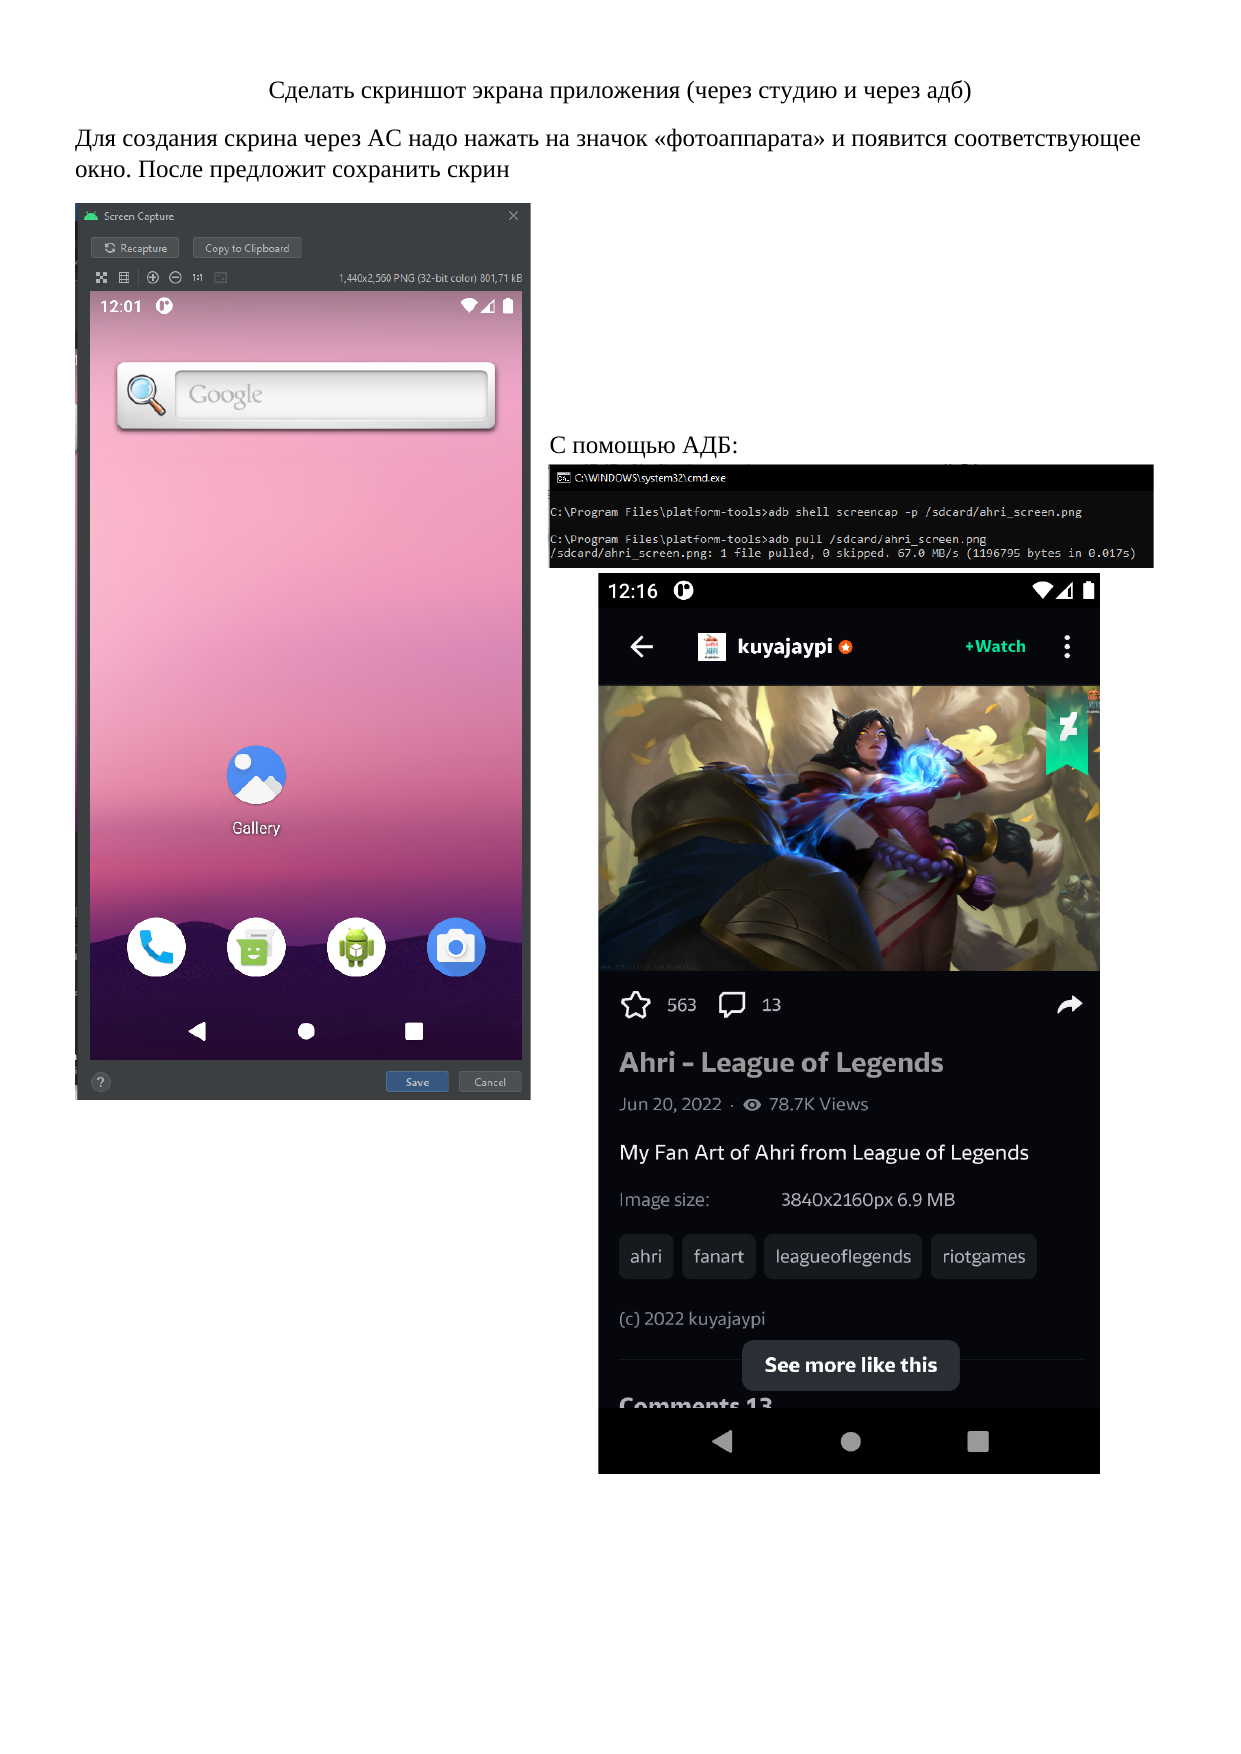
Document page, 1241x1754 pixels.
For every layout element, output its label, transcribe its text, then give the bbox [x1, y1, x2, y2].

picture [547, 464, 1154, 568]
picture [596, 573, 1100, 1470]
picture [75, 203, 531, 1100]
text Сделать скриншот экрана приложения (через студию и через адб) [75, 75, 1165, 104]
text Для создания скрина через АС надо нажать на значок «фотоаппарата» и появится соответствующее окно. После предложит сохранить скрин [75, 123, 1165, 182]
text С помощью АДБ: [531, 430, 1165, 459]
